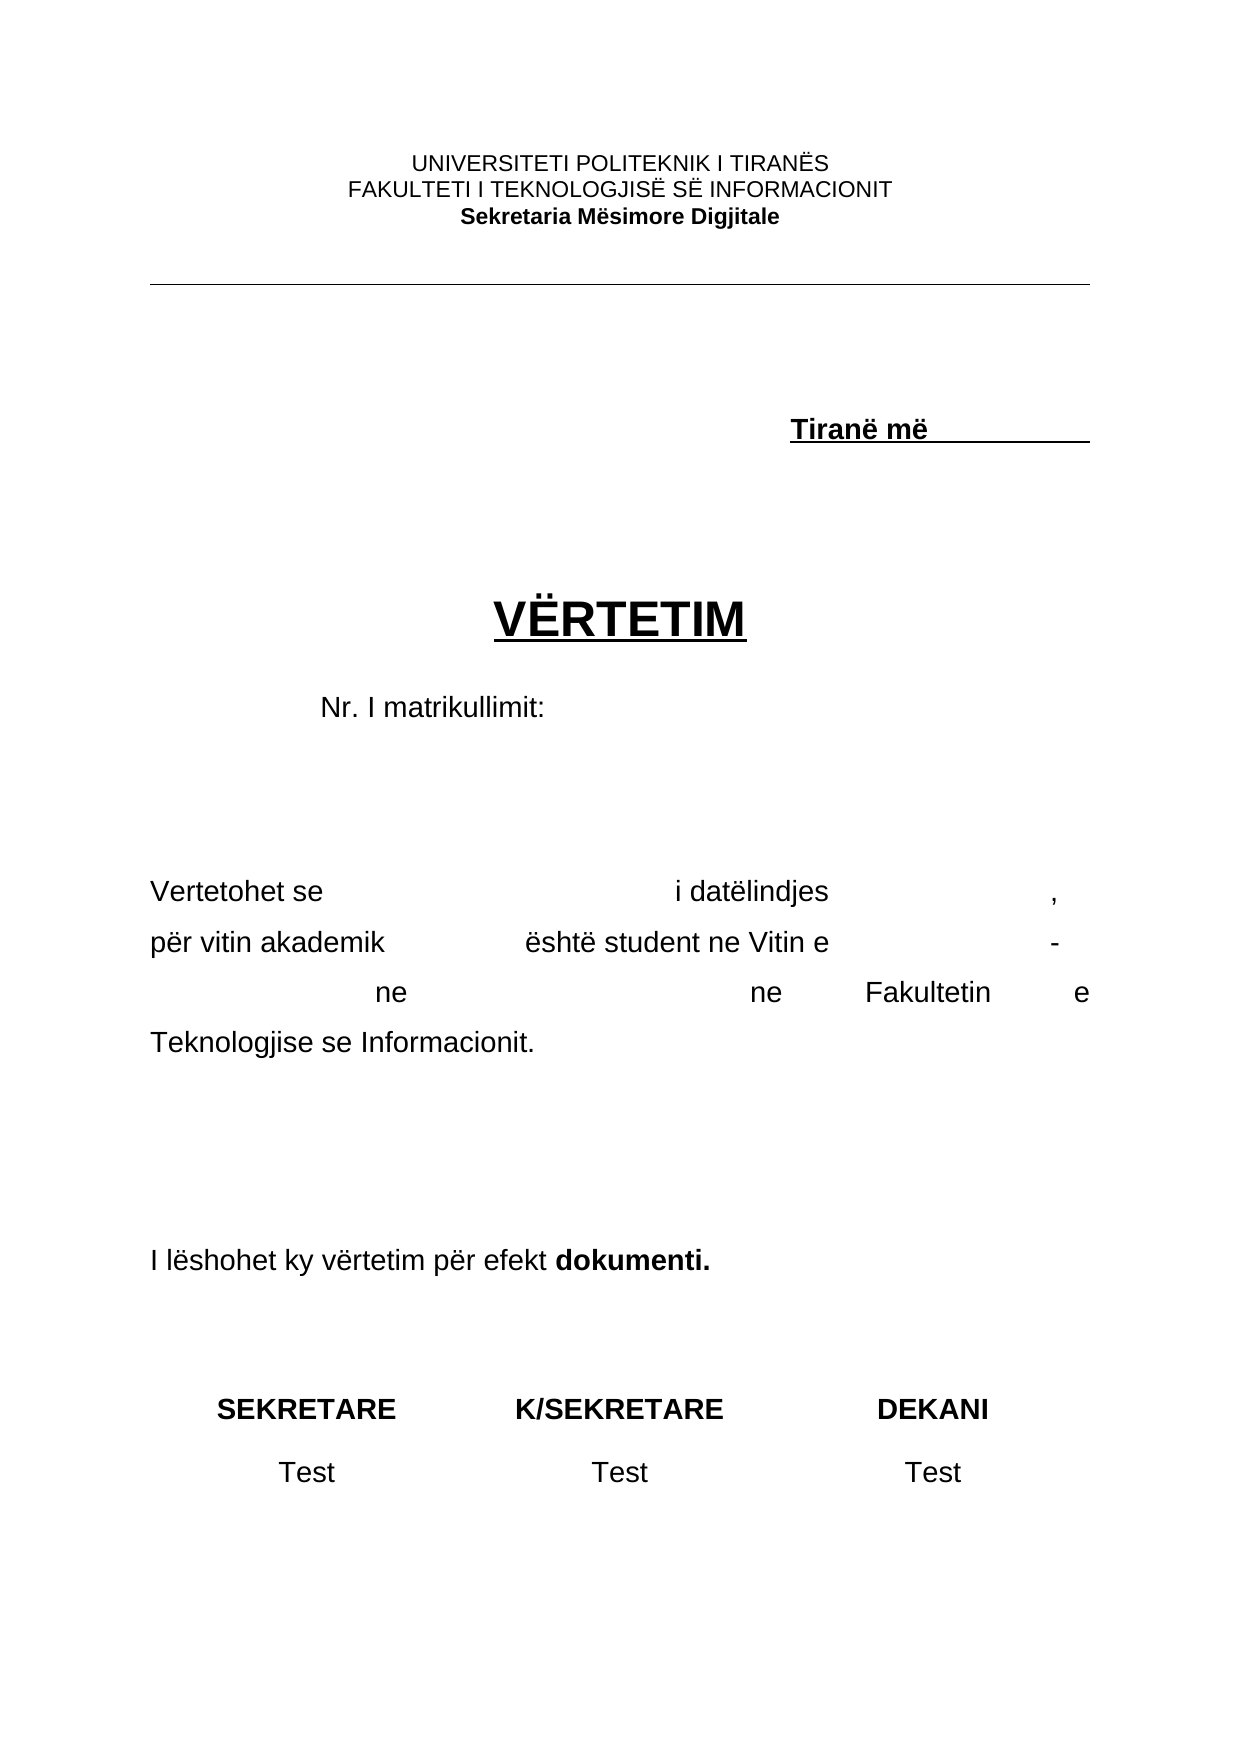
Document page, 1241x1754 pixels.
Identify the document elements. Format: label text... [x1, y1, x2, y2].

text Tiranë më [150, 412, 1090, 445]
text Vertetohet se i datëlindjes , për vitin akademik është student ne Vitin e - [150, 874, 1090, 958]
table_header K/SEKRETARE [463, 1378, 776, 1440]
text VËRTETIM [150, 589, 1090, 647]
table_cell Test [776, 1440, 1089, 1504]
table_header DEKANI [776, 1378, 1089, 1440]
text Nr. I matrikullimit: [150, 690, 1090, 723]
table_header SEKRETARE [150, 1378, 463, 1440]
text I lëshohet ky vërtetim për efekt dokumenti. [150, 1243, 1090, 1277]
text UNIVERSITETI POLITEKNIK I TIRANËS [150, 150, 1090, 176]
text FAKULTETI I TEKNOLOGJISË SË INFORMACIONIT [150, 176, 1090, 203]
table_cell Test [463, 1440, 776, 1504]
text ne ne Fakultetin e Teknologjise se Informacionit. [150, 975, 1090, 1059]
table_cell Test [150, 1440, 463, 1504]
text Sekretaria Mësimore Digjitale [150, 203, 1090, 229]
